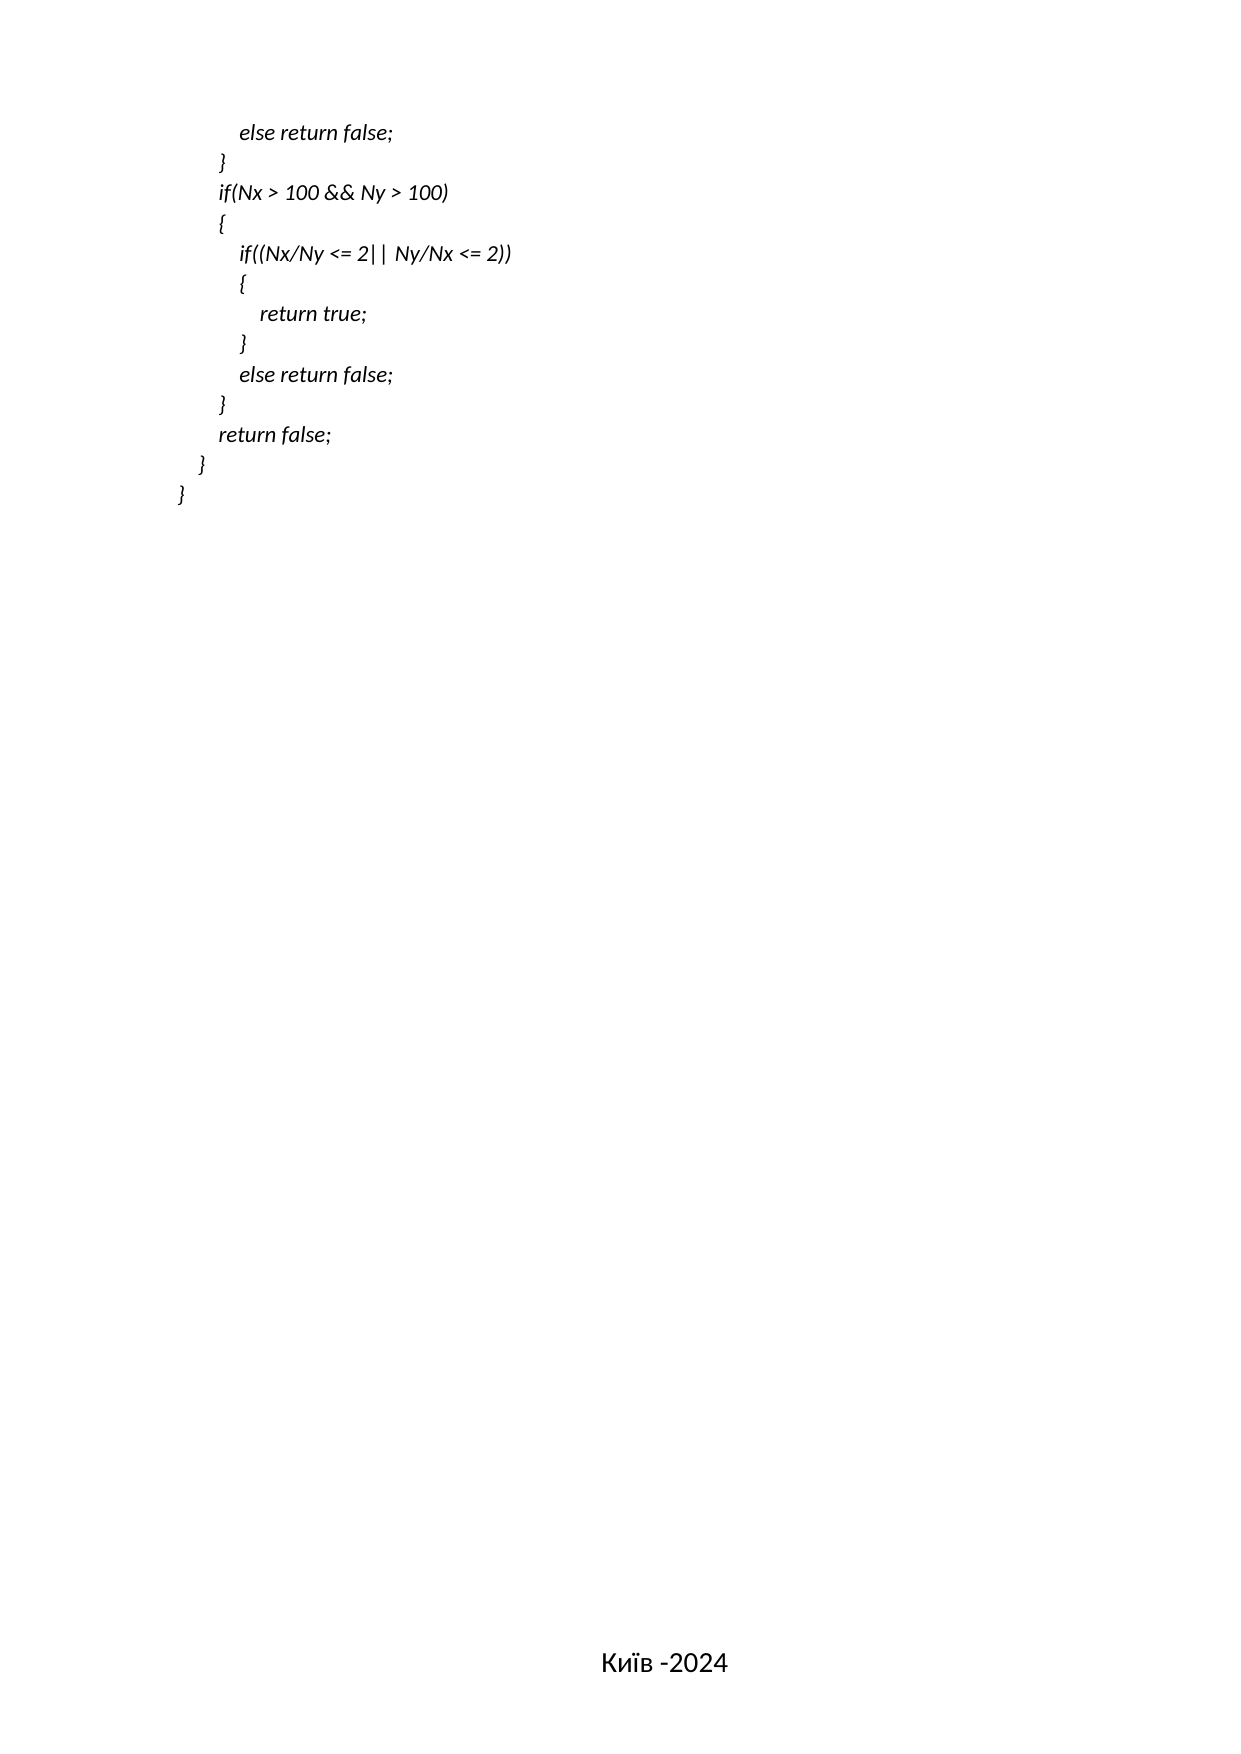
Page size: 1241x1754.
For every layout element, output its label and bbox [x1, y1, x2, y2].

text [177, 118, 1152, 509]
